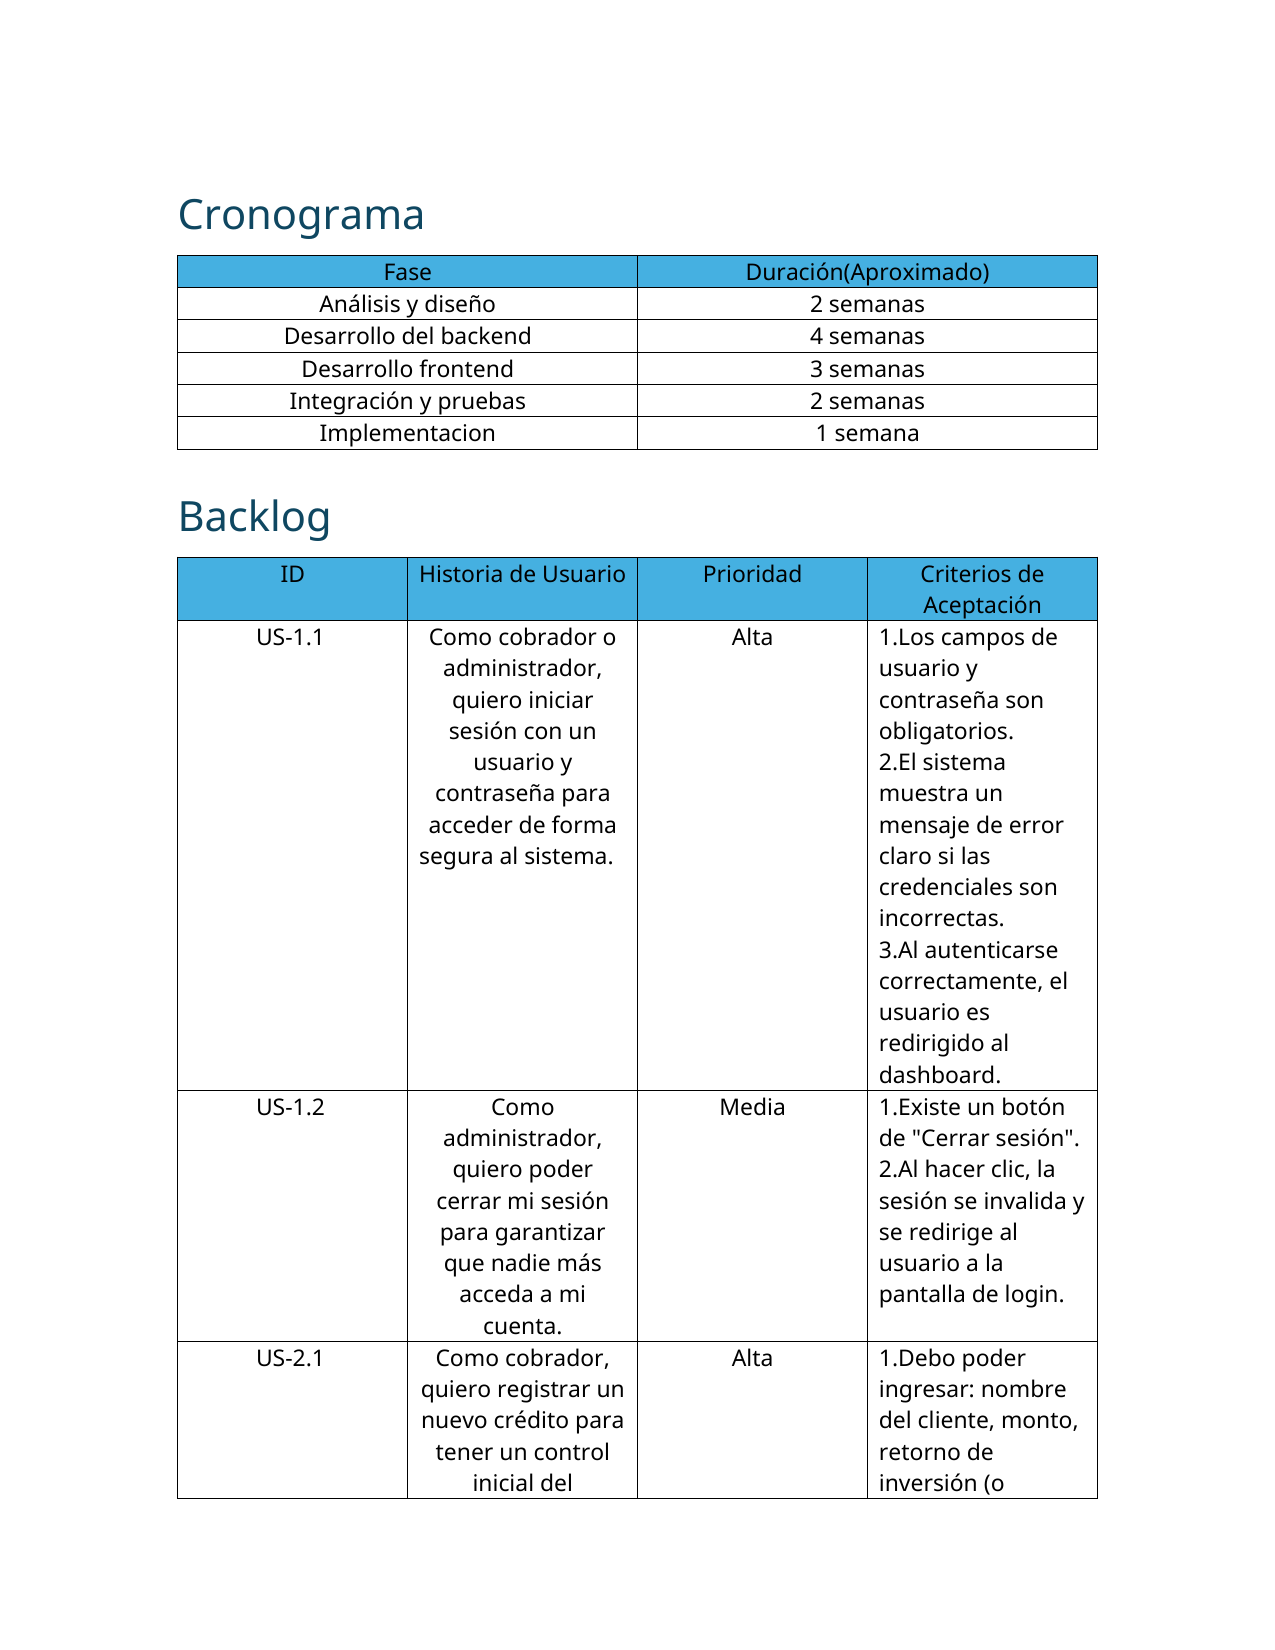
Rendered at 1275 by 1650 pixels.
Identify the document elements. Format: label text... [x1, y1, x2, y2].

table_header ID [178, 558, 407, 620]
table_cell Desarrollo frontend [178, 353, 637, 384]
table_cell 2 semanas [638, 288, 1097, 319]
table_cell 1 semana [638, 417, 1097, 448]
table_cell Alta [638, 621, 867, 1090]
table_header Fase [178, 256, 637, 287]
table_cell Desarrollo del backend [178, 320, 637, 352]
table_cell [408, 1342, 637, 1498]
table_cell Análisis y diseño [178, 288, 637, 319]
table_cell Implementacion [178, 417, 637, 448]
table_cell Media [638, 1091, 867, 1341]
table_header Historia de Usuario [408, 558, 637, 620]
table_cell US-2.1 [178, 1342, 407, 1498]
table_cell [868, 1342, 1097, 1498]
table_cell US-1.1 [178, 621, 407, 1090]
table_cell Alta [638, 1342, 867, 1498]
table_cell 2 semanas [638, 385, 1097, 416]
table_cell 1.Los campos de usuario y contraseña son obligatorios. 2.El sistema muestra un mensaje de error claro si las credenciales son incorrectas. 3.Al autenticarse correctamente, el usuario es redirigido al dashboard. [868, 621, 1097, 1090]
table_cell 4 semanas [638, 320, 1097, 352]
table_header Duración(Aproximado) [638, 256, 1097, 287]
table_cell 1.Existe un botón de "Cerrar sesión". 2.Al hacer clic, la sesión se invalida y se redirige al usuario a la pantalla de login. [868, 1091, 1097, 1341]
table_header Prioridad [638, 558, 867, 620]
table_cell Como cobrador o administrador, quiero iniciar sesión con un usuario y contraseña para acceder de forma segura al sistema. [408, 621, 637, 1090]
table_cell US-1.2 [178, 1091, 407, 1341]
table_header Criterios de Aceptación [868, 558, 1097, 620]
table_cell Integración y pruebas [178, 385, 637, 416]
subtitle Cronograma [177, 185, 1098, 242]
table_cell Como administrador, quiero poder cerrar mi sesión para garantizar que nadie más acceda a mi cuenta. [408, 1091, 637, 1341]
subtitle Backlog [177, 487, 1098, 544]
table_cell 3 semanas [638, 353, 1097, 384]
